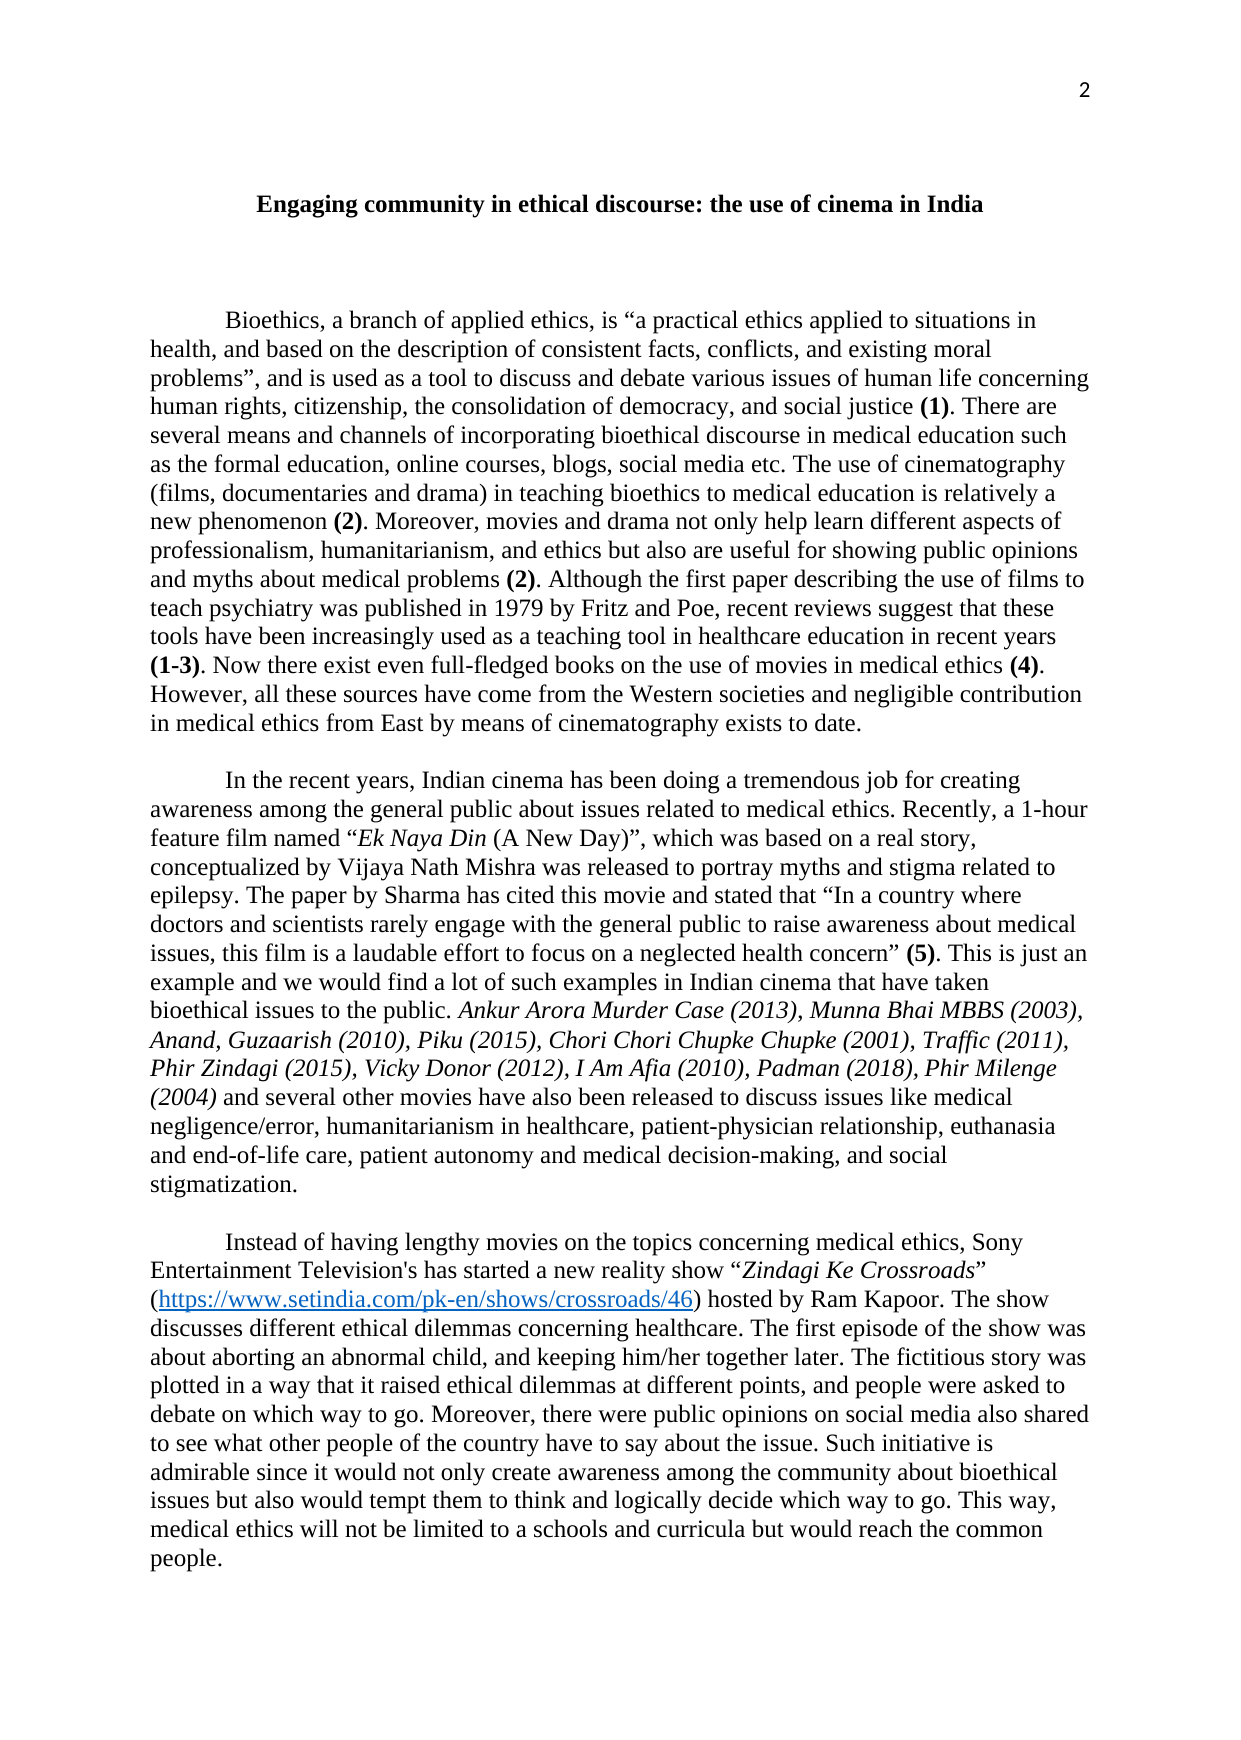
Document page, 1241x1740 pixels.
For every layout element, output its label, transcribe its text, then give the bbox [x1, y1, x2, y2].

text Engaging community in ethical discourse: the use of cinema in India [150, 189, 1090, 218]
text Instead of having lengthy movies on the topics concerning medical ethics, Sony Entertainment Television's has started a new reality show “Zindagi Ke Crossroads” (https://www.setindia.com/pk-en/shows/crossroads/46) hosted by Ram Kapoor. The show discusses different ethical dilemmas concerning healthcare. The first episode of the show was about aborting an abnormal child, and keeping him/her together later. The fictitious story was plotted in a way that it raised ethical dilemmas at different points, and people were asked to debate on which way to go. Moreover, there were public opinions on social media also shared to see what other people of the country have to say about the issue. Such initiative is admirable since it would not only create awareness among the community about bioethical issues but also would tempt them to think and logically decide which way to go. This way, medical ethics will not be limited to a schools and curricula but would reach the common people. [150, 1227, 1090, 1572]
text In the recent years, Indian cinema has been doing a tremendous job for creating awareness among the general public about issues related to medical ethics. Recently, a 1-hour feature film named “Ek Naya Din (A New Day)”, which was based on a real story, conceptualized by Vijaya Nath Mishra was released to portray myths and stigma related to epilepsy. The paper by Sharma has cited this movie and stated that “In a country where doctors and scientists rarely engage with the general public to raise awareness about medical issues, this film is a laudable effort to focus on a neglected health concern” (5). This is just an example and we would find a lot of such examples in Indian cinema that have taken bioethical issues to the public. Ankur Arora Murder Case (2013), Munna Bhai MBBS (2003), Anand, Guzaarish (2010), Piku (2015), Chori Chori Chupke Chupke (2001), Traffic (2011), Phir Zindagi (2015), Vicky Donor (2012), I Am Afia (2010), Padman (2018), Phir Milenge (2004) and several other movies have also been released to discuss issues like medical negligence/error, humanitarianism in healthcare, patient-physician relationship, euthanasia and end-of-life care, patient autonomy and medical decision-making, and social stigmatization. [150, 766, 1090, 1197]
text Bioethics, a branch of applied ethics, is “a practical ethics applied to situations in health, and based on the description of consistent facts, conflicts, and existing moral problems”, and is used as a tool to discuss and debate various issues of human life concerning human rights, citizenship, the consolidation of democracy, and social justice (1). There are several means and channels of incorporating bioethical discourse in medical education such as the formal education, online courses, blogs, social media etc. The use of cinematography (films, documentaries and drama) in teaching bioethics to medical education is relatively a new phenomenon (2). Moreover, movies and drama not only help learn different aspects of professionalism, humanitarianism, and ethics but also are useful for showing public opinions and myths about medical problems (2). Although the first paper describing the use of films to teach psychiatry was published in 1979 by Fritz and Poe, recent reviews suggest that these tools have been increasingly used as a teaching tool in healthcare education in recent years (1-3). Now there exist even full-fledged books on the use of movies in medical ethics (4). However, all these sources have come from the Western societies and negligible contribution in medical ethics from East by means of cinematography exists to date. [150, 305, 1090, 736]
